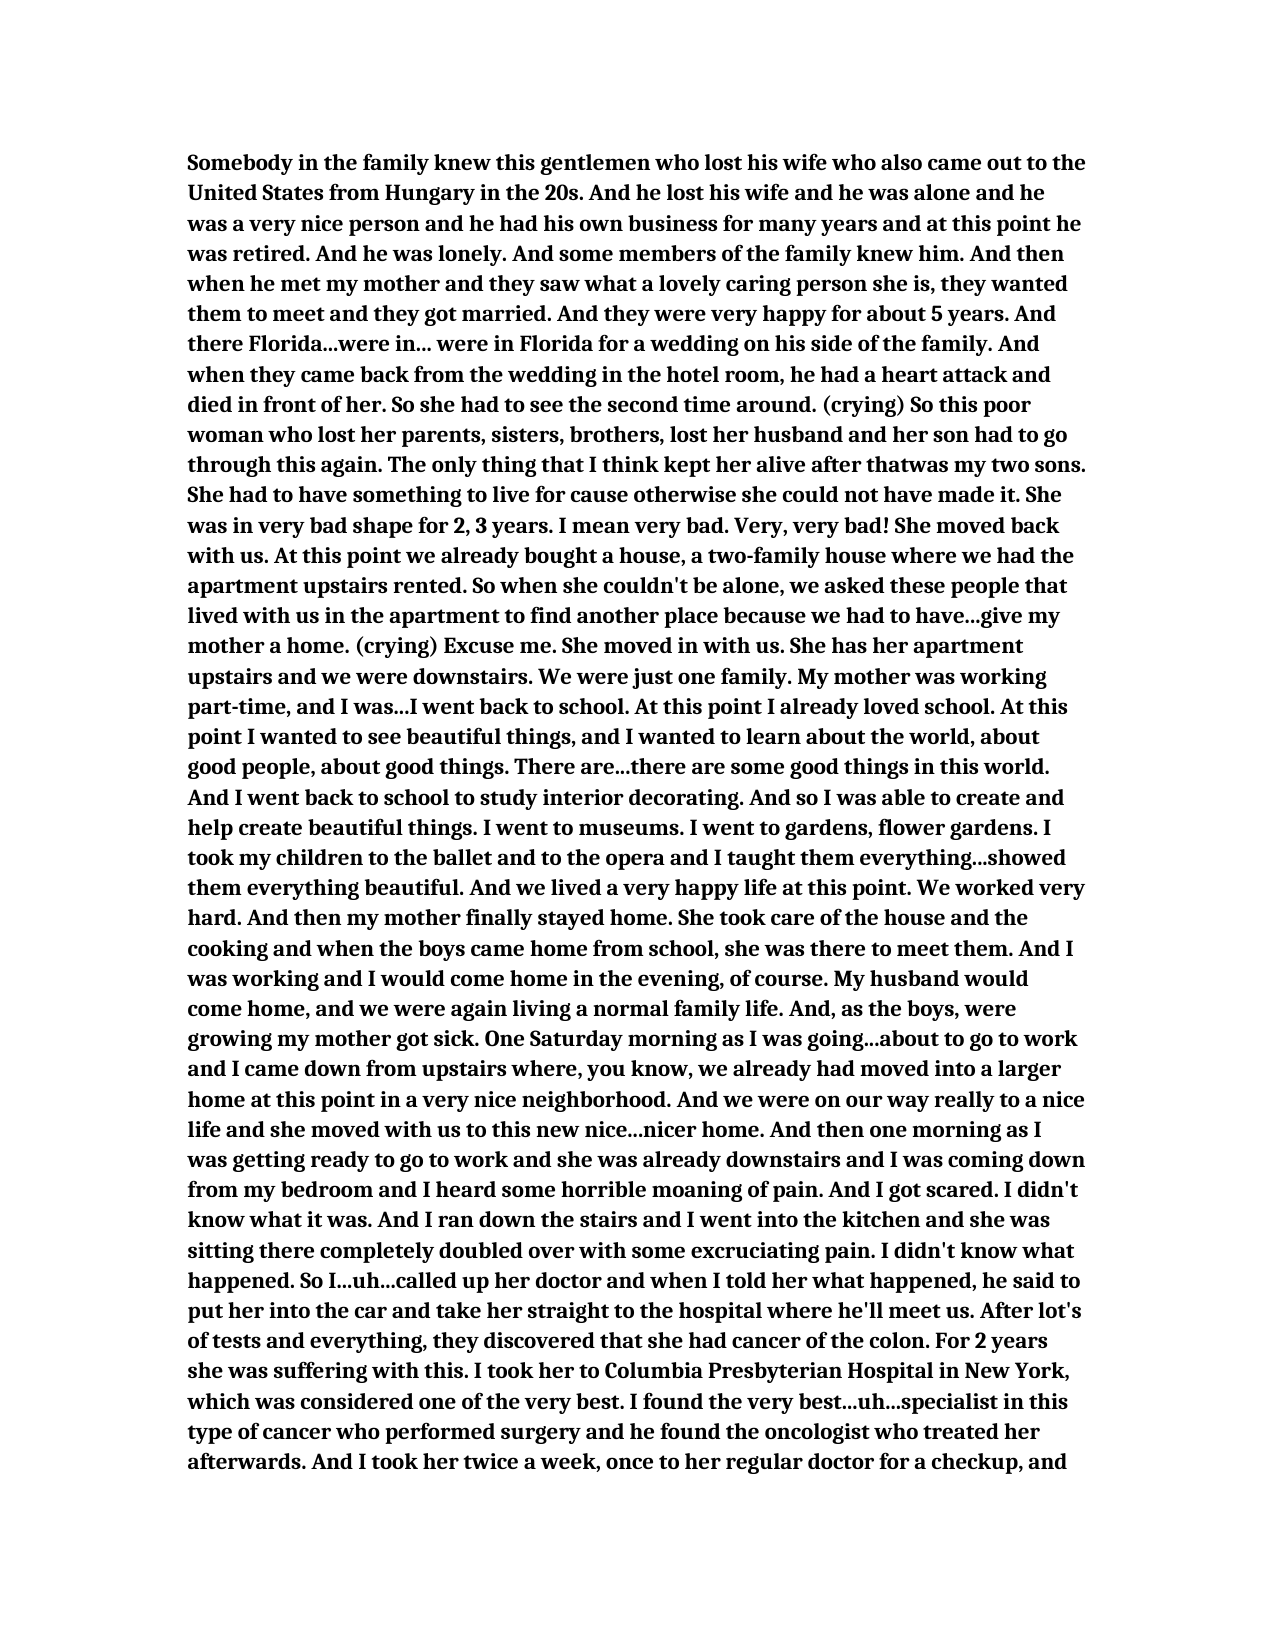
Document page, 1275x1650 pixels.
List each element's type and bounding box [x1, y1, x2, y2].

text [187, 150, 1087, 1475]
